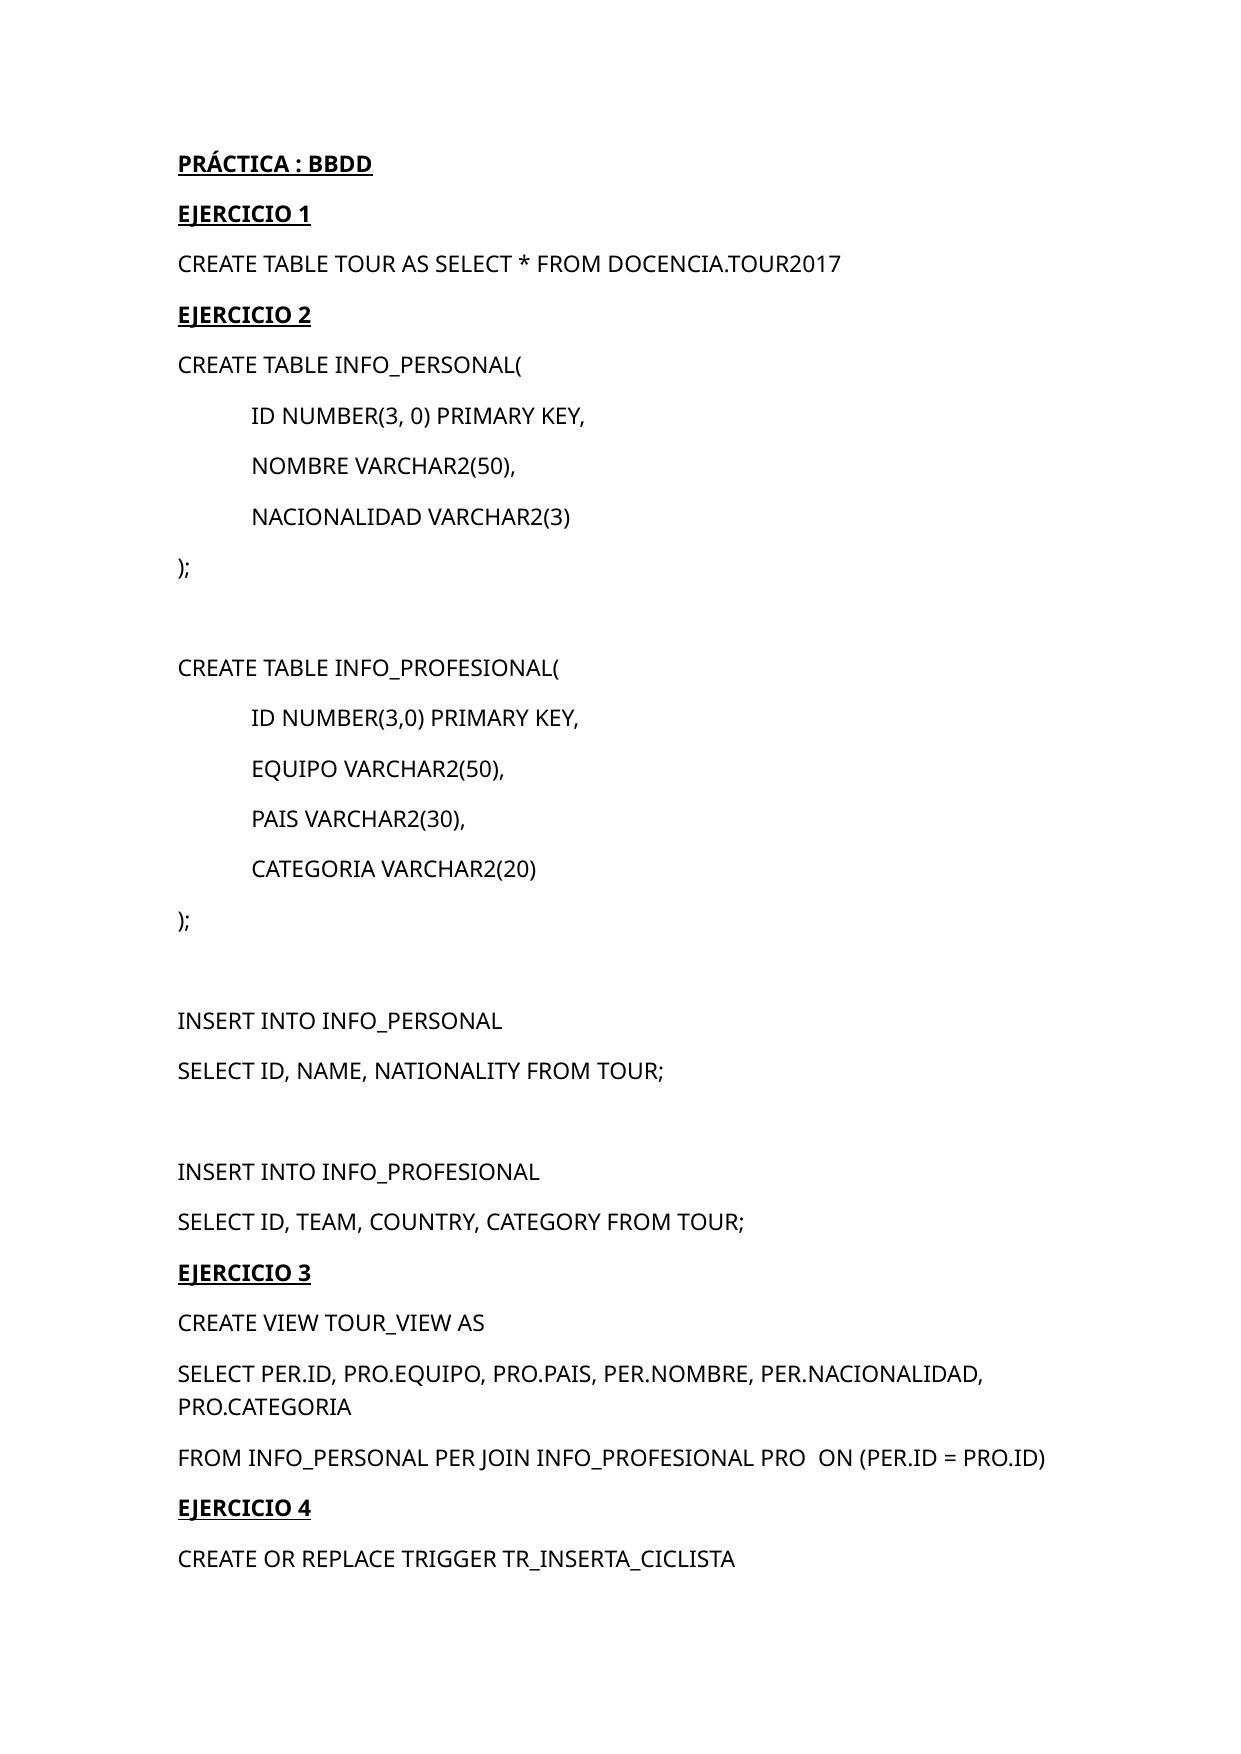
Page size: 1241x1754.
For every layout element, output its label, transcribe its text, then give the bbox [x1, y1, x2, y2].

text INSERT INTO INFO_PERSONAL [177, 1005, 1063, 1036]
text NOMBRE VARCHAR2(50), [177, 450, 1063, 481]
text ); [177, 551, 1063, 582]
text INSERT INTO INFO_PROFESIONAL [177, 1156, 1063, 1187]
text CREATE OR REPLACE TRIGGER TR_INSERTA_CICLISTA [177, 1543, 1063, 1574]
text EJERCICIO 2 [177, 299, 1063, 330]
text SELECT ID, TEAM, COUNTRY, CATEGORY FROM TOUR; [177, 1206, 1063, 1238]
text SELECT PER.ID, PRO.EQUIPO, PRO.PAIS, PER.NOMBRE, PER.NACIONALIDAD, PRO.CATEGORIA [177, 1358, 1063, 1423]
text CATEGORIA VARCHAR2(20) [177, 853, 1063, 885]
text CREATE TABLE INFO_PROFESIONAL( [177, 652, 1063, 683]
text ID NUMBER(3,0) PRIMARY KEY, [177, 702, 1063, 733]
text EJERCICIO 3 [177, 1257, 1063, 1288]
text PAIS VARCHAR2(30), [177, 803, 1063, 834]
text PRÁCTICA : BBDD [177, 148, 1063, 179]
text CREATE TABLE TOUR AS SELECT * FROM DOCENCIA.TOUR2017 [177, 248, 1063, 280]
text EJERCICIO 1 [177, 198, 1063, 229]
text ); [177, 904, 1063, 935]
text NACIONALIDAD VARCHAR2(3) [177, 501, 1063, 532]
text EJERCICIO 4 [177, 1492, 1063, 1523]
text CREATE TABLE INFO_PERSONAL( [177, 349, 1063, 381]
text ID NUMBER(3, 0) PRIMARY KEY, [177, 400, 1063, 431]
text SELECT ID, NAME, NATIONALITY FROM TOUR; [177, 1055, 1063, 1086]
text FROM INFO_PERSONAL PER JOIN INFO_PROFESIONAL PRO ON (PER.ID = PRO.ID) [177, 1442, 1063, 1473]
text EQUIPO VARCHAR2(50), [177, 753, 1063, 784]
text CREATE VIEW TOUR_VIEW AS [177, 1307, 1063, 1338]
